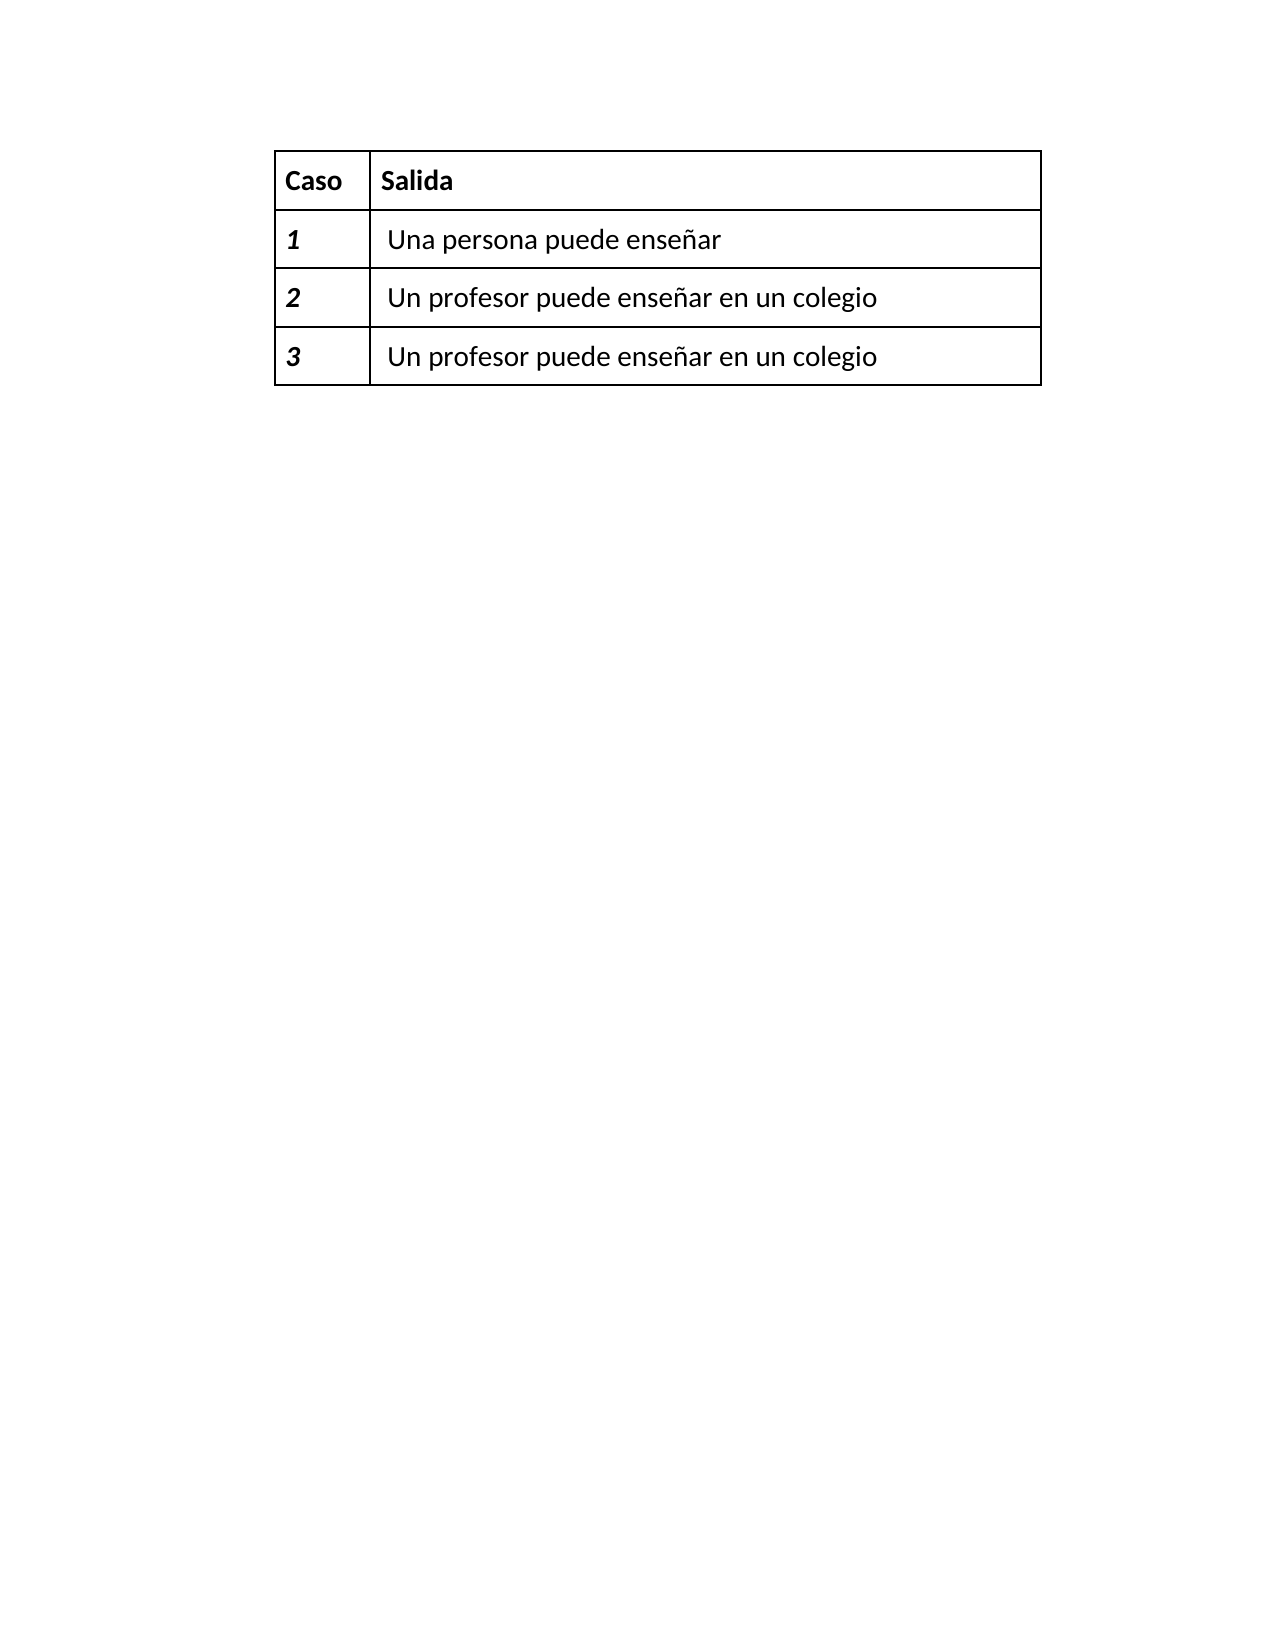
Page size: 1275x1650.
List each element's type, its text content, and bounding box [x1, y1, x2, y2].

table_header Salida [371, 152, 1040, 208]
table_cell 2 [276, 269, 369, 326]
table_header Caso [276, 152, 369, 208]
table_cell Un profesor puede enseñar en un colegio [371, 269, 1040, 326]
table_cell Una persona puede enseñar [371, 211, 1040, 267]
table_cell 1 [276, 211, 369, 267]
table_cell 3 [276, 328, 369, 384]
table_cell Un profesor puede enseñar en un colegio [371, 328, 1040, 384]
